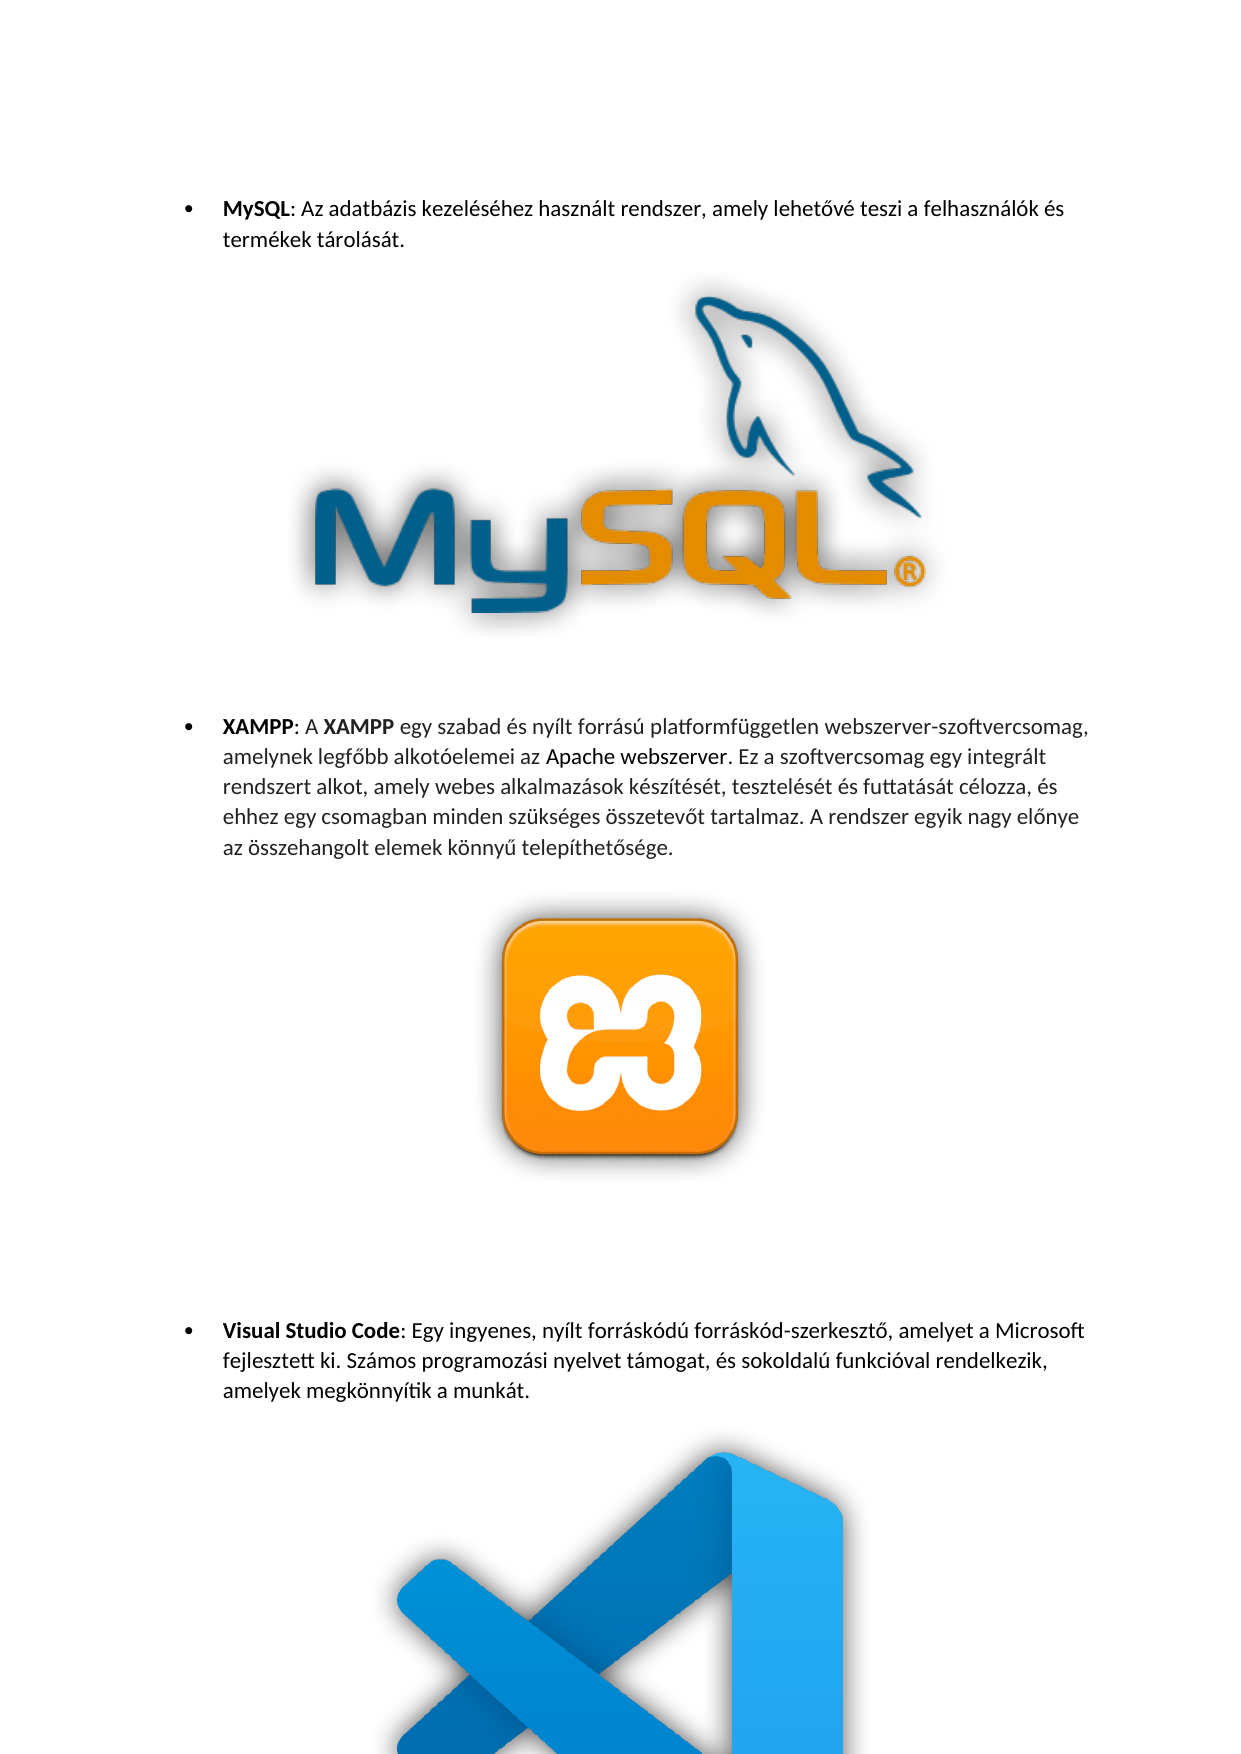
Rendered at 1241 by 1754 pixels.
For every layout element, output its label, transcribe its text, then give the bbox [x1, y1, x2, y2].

list XAMPP: A XAMPP egy szabad és nyílt forrású platformfüggetlen webszerver-szoftvercsomag, amelynek legfőbb alkotóelemei az Apache webszerver. Ez a szoftvercsomag egy integrált rendszert alkot, amely webes alkalmazások készítését, tesztelését és futtatását célozza, és ehhez egy csomagban minden szükséges összetevőt tartalmaz. A rendszer egyik nagy előnye az összehangolt elemek könnyű telepíthetősége. [185, 712, 1093, 861]
picture [314, 296, 926, 613]
list MySQL: Az adatbázis kezeléséhez használt rendszer, amely lehetővé teszi a felhasználók és termékek tárolását. [185, 194, 1093, 253]
picture [486, 902, 754, 1170]
list Visual Studio Code: Egy ingyenes, nyílt forráskódú forráskód-szerkesztő, amelyet a Microsoft fejlesztett ki. Számos programozási nyelvet támogat, és sokoldalú funkcióval rendelkezik, amelyek megkönnyítik a munkát. [185, 1316, 1093, 1404]
picture [397, 1451, 843, 1754]
